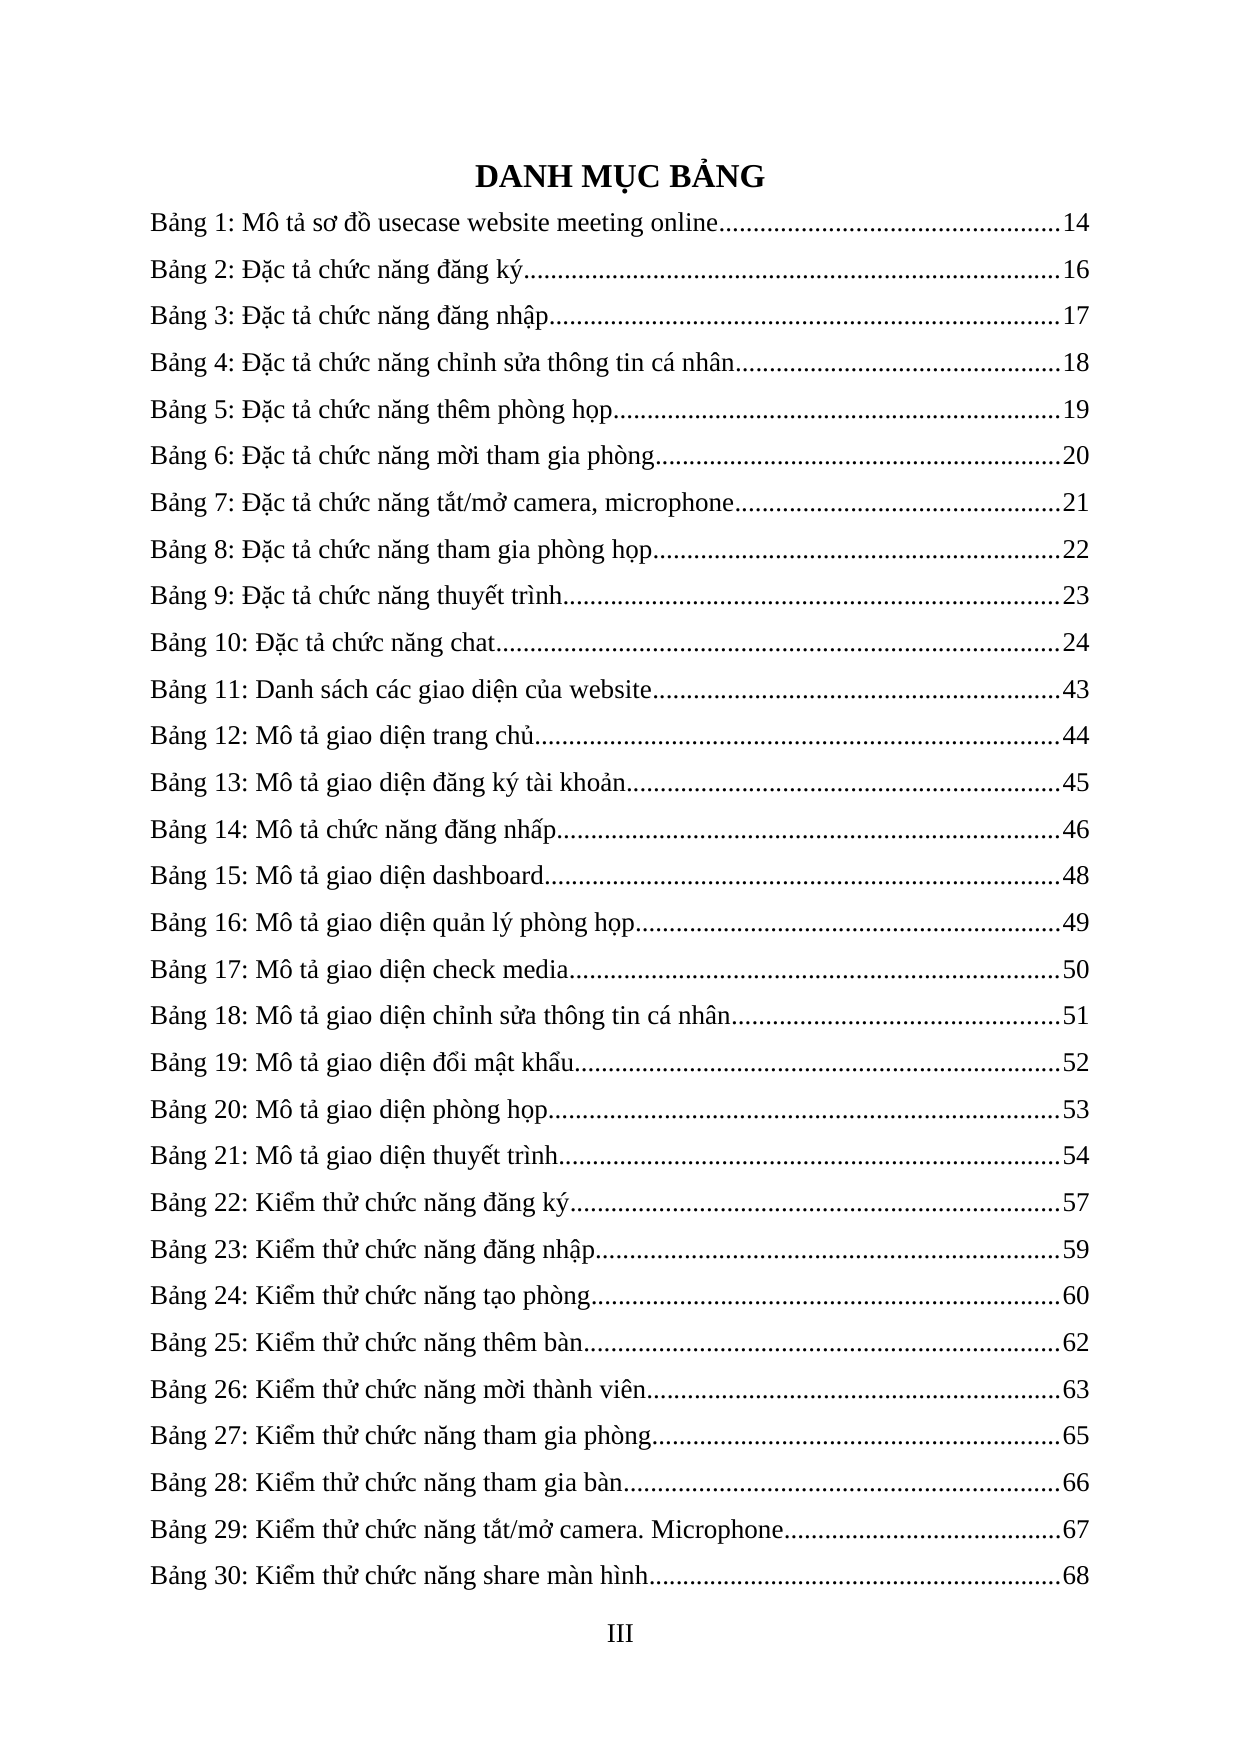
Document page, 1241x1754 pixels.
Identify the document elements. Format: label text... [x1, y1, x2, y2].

subtitle DANH MỤC BẢNG [150, 156, 1090, 195]
text Bảng 17: Mô tả giao diện check media 50 [150, 953, 1090, 984]
text Bảng 25: Kiểm thử chức năng thêm bàn 62 [150, 1326, 1090, 1357]
text Bảng 14: Mô tả chức năng đăng nhấp 46 [150, 813, 1090, 844]
text Bảng 19: Mô tả giao diện đổi mật khẩu 52 [150, 1046, 1090, 1077]
text Bảng 16: Mô tả giao diện quản lý phòng họp 49 [150, 906, 1090, 937]
text Bảng 8: Đặc tả chức năng tham gia phòng họp 22 [150, 533, 1090, 564]
text Bảng 9: Đặc tả chức năng thuyết trình 23 [150, 579, 1090, 611]
text Bảng 28: Kiểm thử chức năng tham gia bàn 66 [150, 1466, 1090, 1497]
text Bảng 29: Kiểm thử chức năng tắt/mở camera. Microphone 67 [150, 1513, 1090, 1544]
text Bảng 13: Mô tả giao diện đăng ký tài khoản 45 [150, 766, 1090, 797]
text Bảng 30: Kiểm thử chức năng share màn hình 68 [150, 1559, 1090, 1591]
text Bảng 5: Đặc tả chức năng thêm phòng họp 19 [150, 393, 1090, 424]
text Bảng 1: Mô tả sơ đồ usecase website meeting online 14 [150, 206, 1090, 237]
text Bảng 10: Đặc tả chức năng chat 24 [150, 626, 1090, 657]
text Bảng 2: Đặc tả chức năng đăng ký 16 [150, 253, 1090, 284]
text Bảng 4: Đặc tả chức năng chỉnh sửa thông tin cá nhân 18 [150, 346, 1090, 377]
text Bảng 26: Kiểm thử chức năng mời thành viên 63 [150, 1373, 1090, 1404]
text Bảng 24: Kiểm thử chức năng tạo phòng 60 [150, 1279, 1090, 1311]
text Bảng 18: Mô tả giao diện chỉnh sửa thông tin cá nhân 51 [150, 999, 1090, 1031]
text Bảng 15: Mô tả giao diện dashboard 48 [150, 859, 1090, 891]
text Bảng 12: Mô tả giao diện trang chủ 44 [150, 719, 1090, 751]
text Bảng 21: Mô tả giao diện thuyết trình 54 [150, 1139, 1090, 1171]
text Bảng 6: Đặc tả chức năng mời tham gia phòng 20 [150, 439, 1090, 471]
text Bảng 3: Đặc tả chức năng đăng nhập 17 [150, 299, 1090, 331]
text Bảng 7: Đặc tả chức năng tắt/mở camera, microphone 21 [150, 486, 1090, 517]
text Bảng 11: Danh sách các giao diện của website 43 [150, 673, 1090, 704]
text Bảng 20: Mô tả giao diện phòng họp 53 [150, 1093, 1090, 1124]
text Bảng 23: Kiểm thử chức năng đăng nhập 59 [150, 1233, 1090, 1264]
text Bảng 22: Kiểm thử chức năng đăng ký 57 [150, 1186, 1090, 1217]
text Bảng 27: Kiểm thử chức năng tham gia phòng 65 [150, 1419, 1090, 1451]
